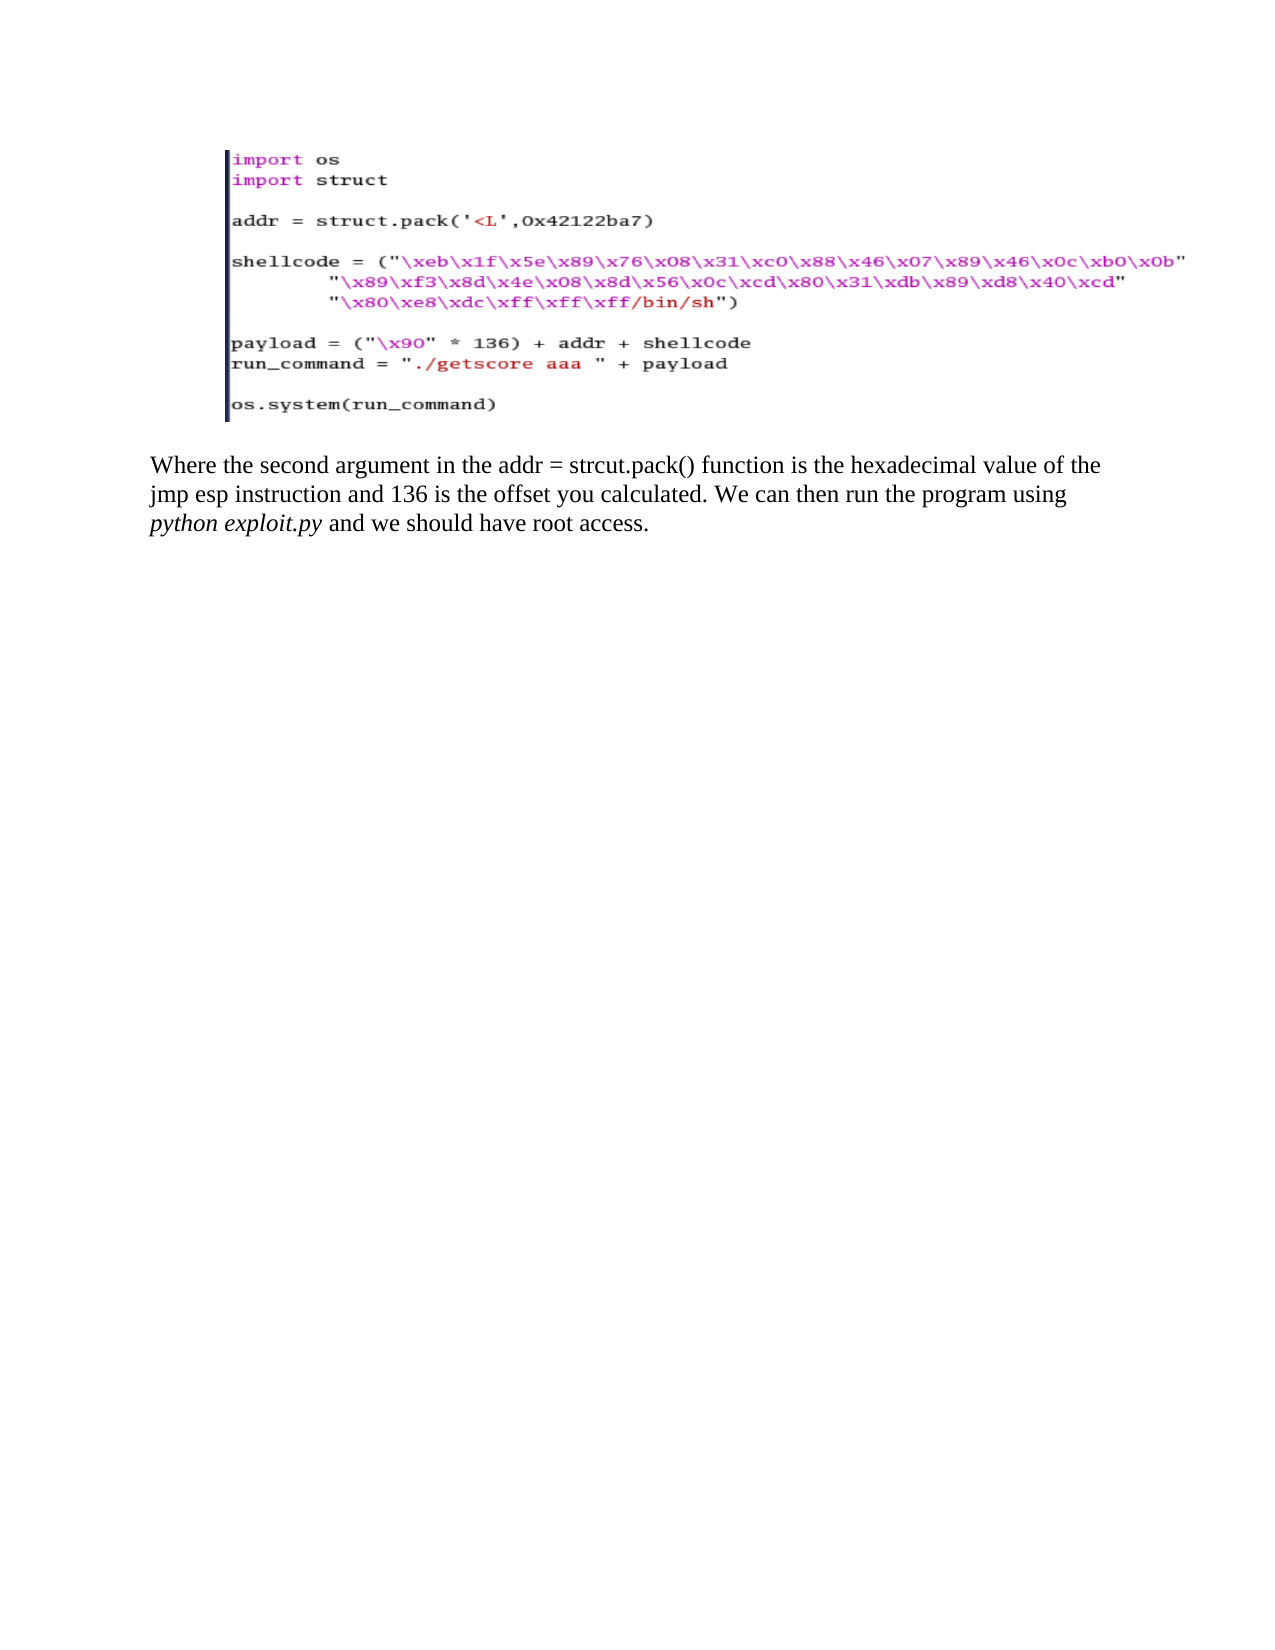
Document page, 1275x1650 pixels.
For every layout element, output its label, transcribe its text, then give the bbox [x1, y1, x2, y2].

text Where the second argument in the addr = strcut.pack() function is the hexadecimal value of the jmp esp instruction and 136 is the offset you calculated. We can then run the program using python exploit.py and we should have root access. [150, 450, 1125, 537]
picture [225, 150, 1200, 422]
